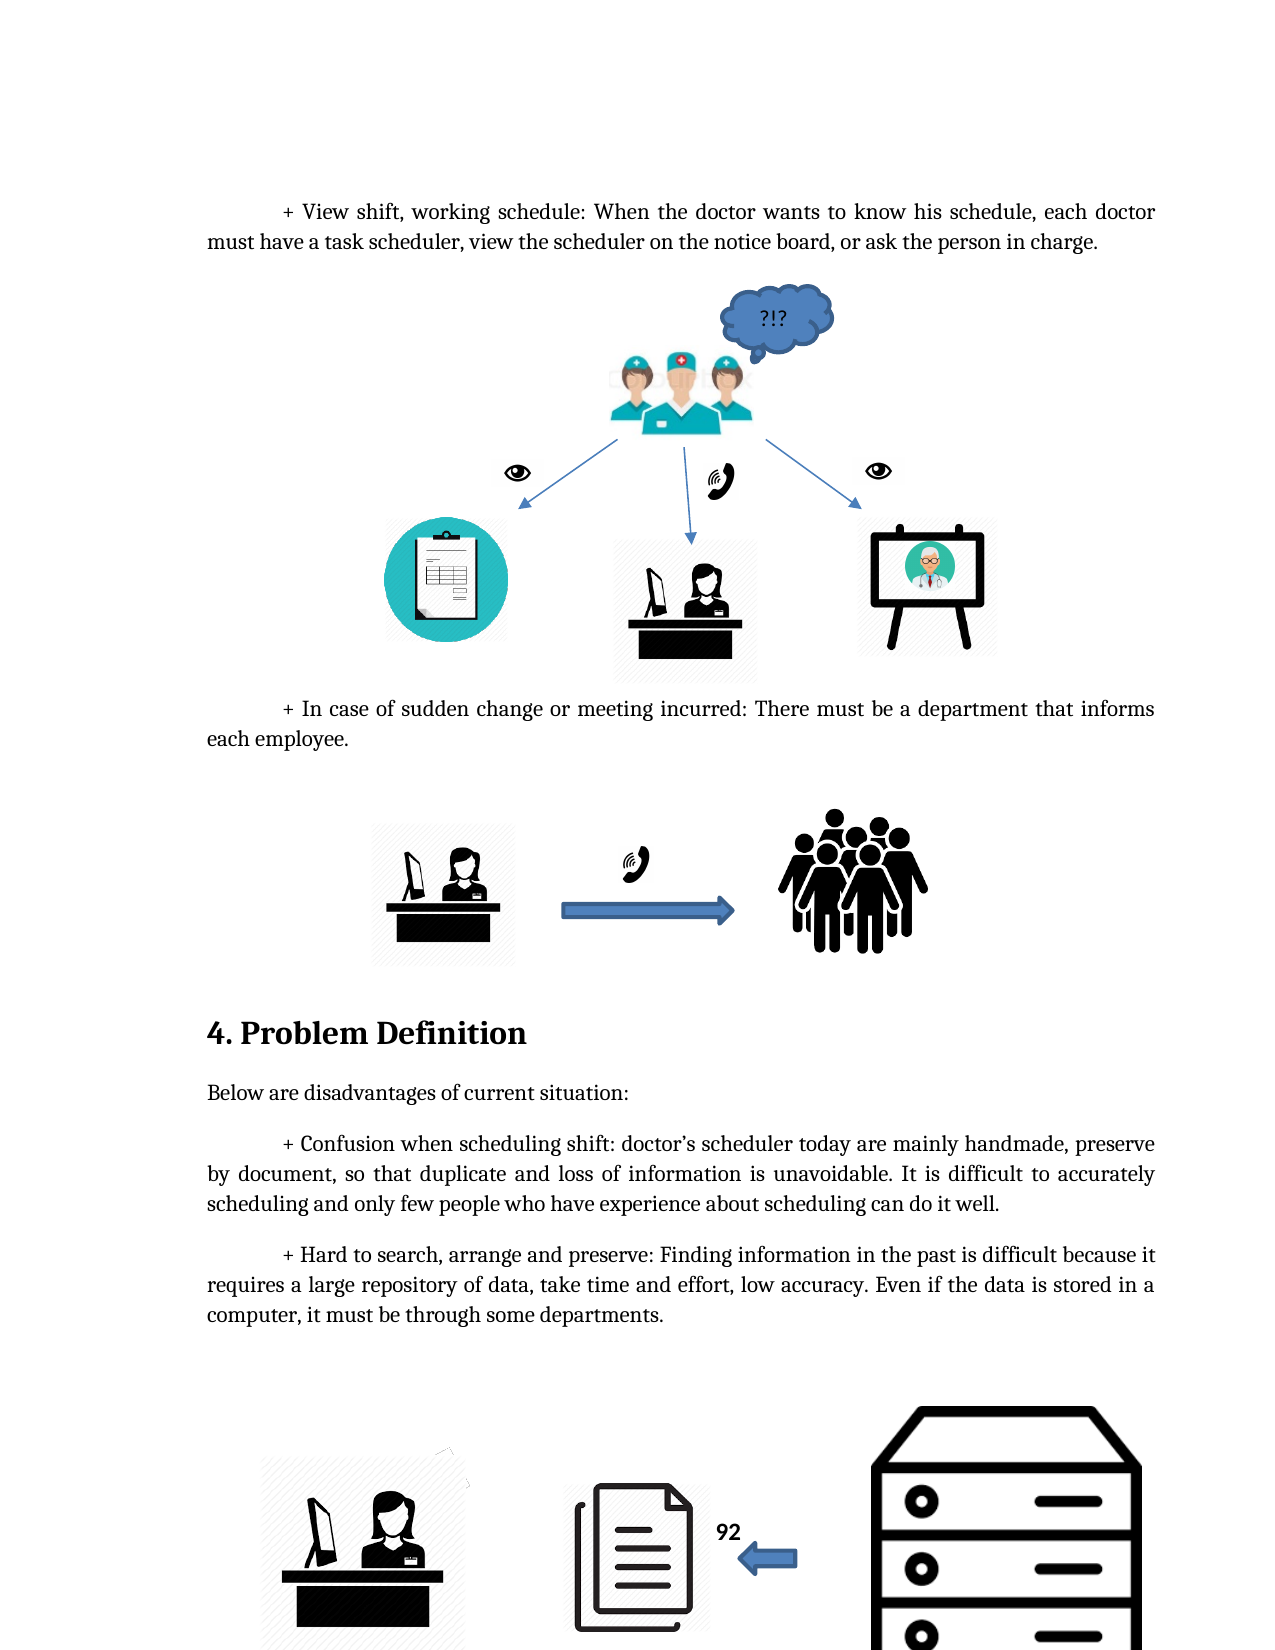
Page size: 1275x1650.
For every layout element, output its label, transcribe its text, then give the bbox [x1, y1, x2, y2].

picture [778, 806, 928, 956]
text Below are disadvantages of current situation: [207, 1079, 1157, 1106]
picture [612, 538, 758, 684]
picture [370, 822, 516, 967]
text + Confusion when scheduling shift: doctor’s scheduler today are mainly handmade, preserve by document, so that duplicate and loss of information is unavoidable. It is difficult to accurately scheduling and only few people who have experience about scheduling can do it well. [207, 1130, 1157, 1217]
picture [703, 463, 739, 500]
picture [856, 516, 998, 657]
picture [491, 459, 544, 487]
text + View shift, working schedule: When the doctor wants to know his schedule, each doctor must have a task scheduler, view the scheduler on the notice board, or ask the person in charge. [207, 199, 1157, 255]
picture [562, 1483, 711, 1632]
text + Hard to search, arrange and preserve: Finding information in the past is difficult because it requires a large repository of data, take time and effort, low accuracy. Even if the data is stored in a computer, it must be through some departments. [207, 1242, 1157, 1328]
picture [384, 517, 508, 642]
picture [609, 345, 754, 442]
text + In case of sudden change or meeting incurred: There must be a department that informs each employee. [207, 696, 1157, 752]
picture [852, 457, 905, 485]
picture [259, 1448, 469, 1650]
picture [871, 1406, 1142, 1650]
picture [618, 846, 654, 883]
text 4. Problem Definition [207, 1014, 1157, 1053]
